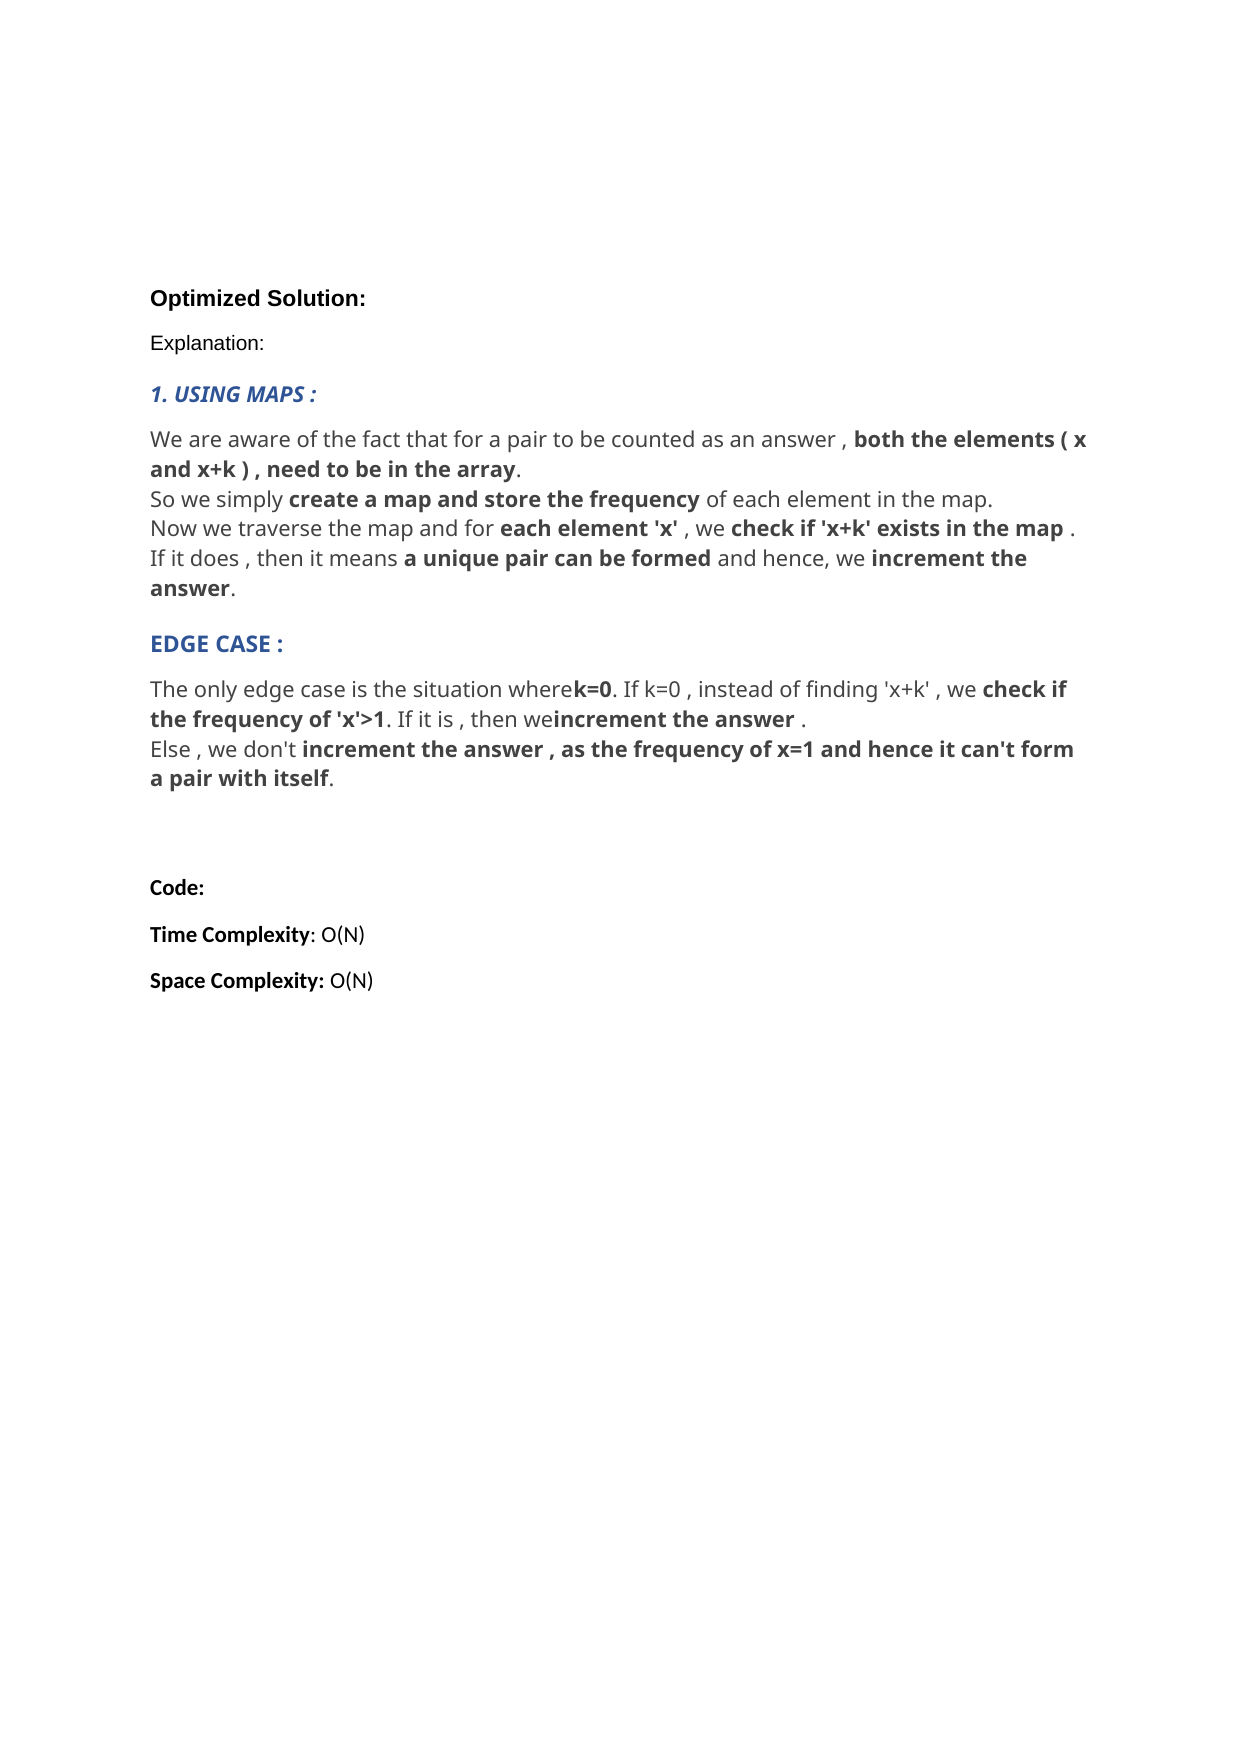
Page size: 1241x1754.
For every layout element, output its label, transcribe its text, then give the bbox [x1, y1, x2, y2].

text We are aware of the fact that for a pair to be counted as an answer , both the elements ( x and x+k ) , need to be in the array. So we simply create a map and store the frequency of each element in the map. Now we traverse the map and for each element 'x' , we check if 'x+k' exists in the map . If it does , then it means a unique pair can be formed and hence, we increment the answer. [150, 424, 1090, 603]
text Space Complexity: O(N) [150, 967, 1090, 995]
text Explanation: [150, 330, 1090, 354]
text The only edge case is the situation wherek=0. If k=0 , instead of finding 'x+k' , we check if the frequency of 'x'>1. If it is , then weincrement the answer . Else , we don't increment the answer , as the frequency of x=1 and hence it can't form a pair with itself. [150, 674, 1090, 793]
subtitle 1. USING MAPS : [150, 379, 1090, 409]
text Code: [150, 873, 1090, 901]
text Time Complexity: O(N) [150, 920, 1090, 948]
subtitle EDGE CASE : [150, 628, 1090, 659]
text Optimized Solution: [150, 285, 1090, 312]
